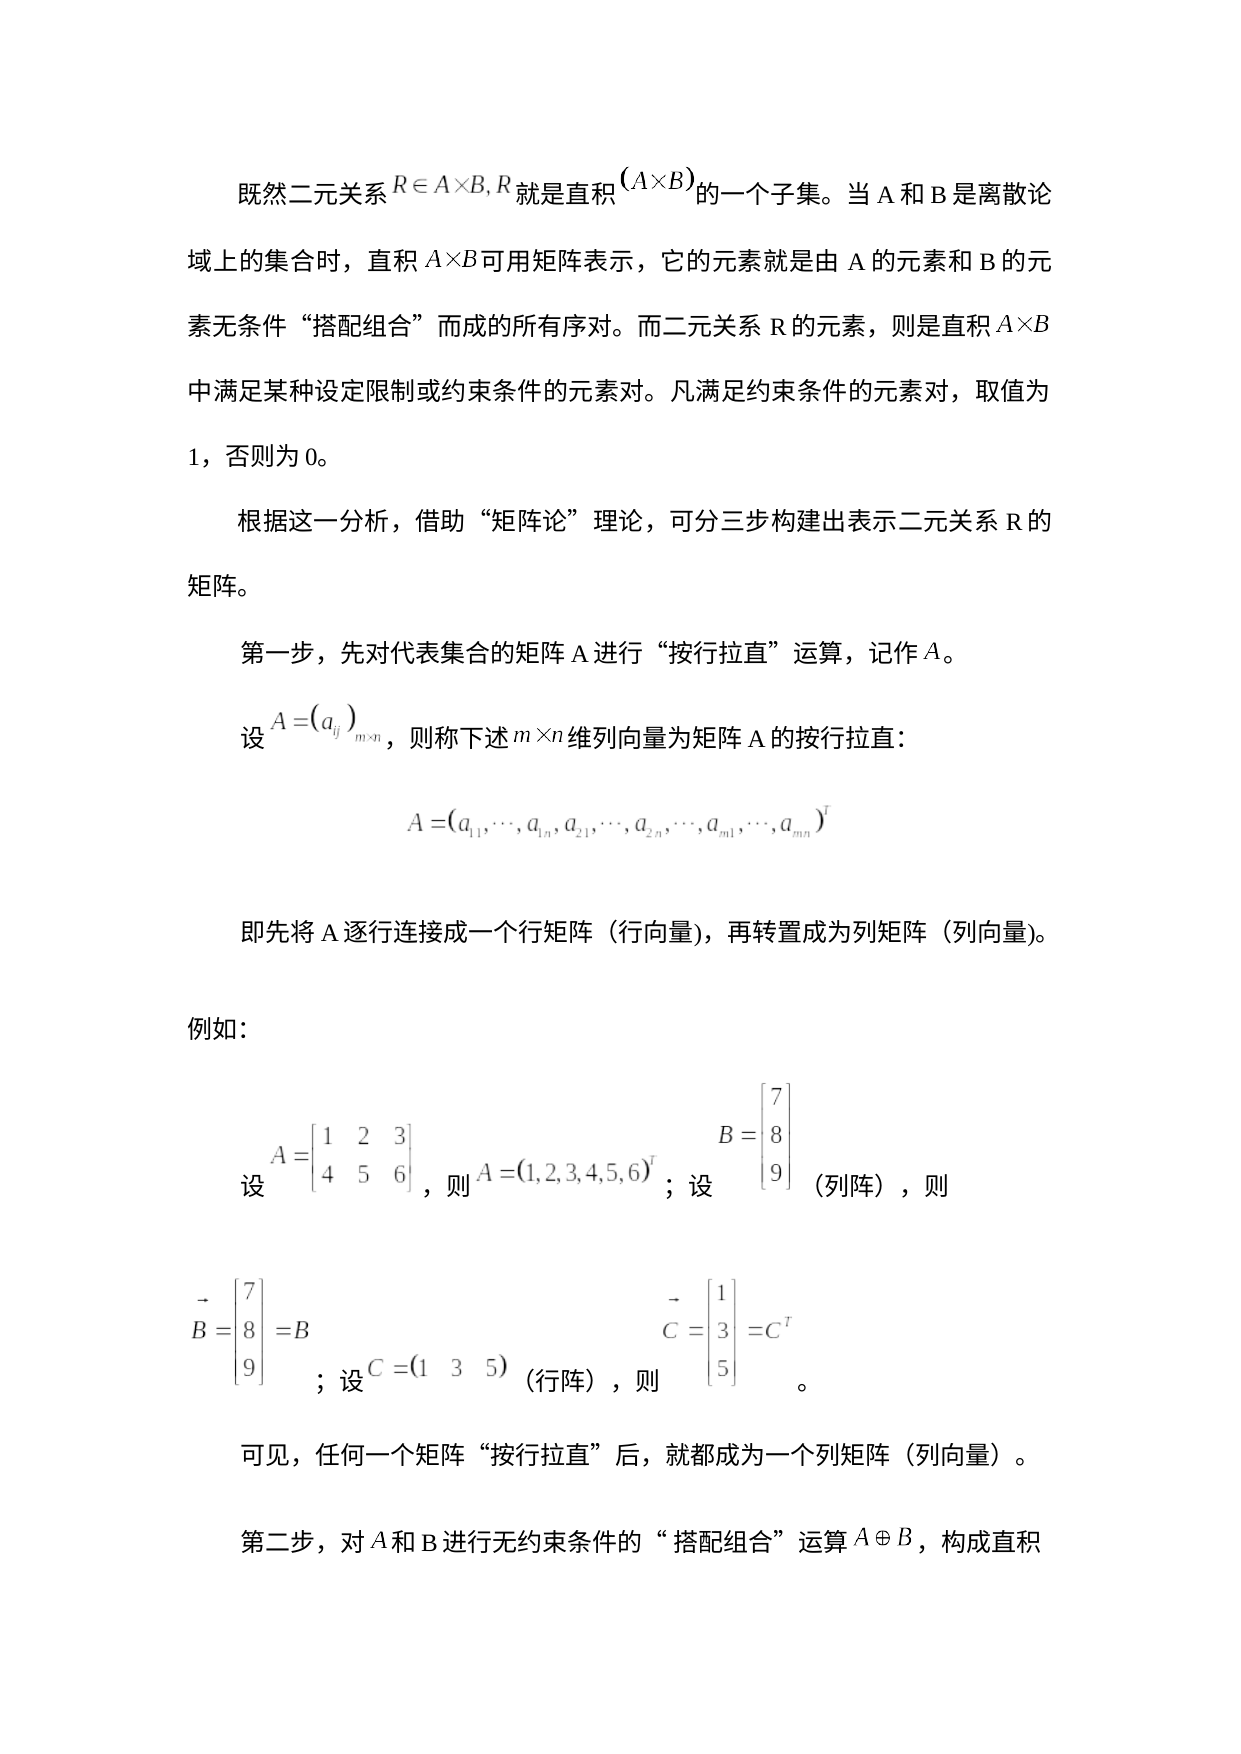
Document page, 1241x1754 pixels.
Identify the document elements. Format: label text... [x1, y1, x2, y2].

text 可见，任何一个矩阵“按行拉直”后，就都成为一个列矩阵（列向量）。 [187, 1421, 1053, 1486]
text 第一步，先对代表集合的矩阵A进行“按行拉直”运算，记作。 [187, 617, 1053, 682]
text 既然二元关系就是直积的一个子集。当A和B是离散论域上的集合时，直积可用矩阵表示，它的元素就是由A的元素和B的元素无条件“搭配组合”而成的所有序对。而二元关系R的元素，则是直积中满足某种设定限制或约束条件的元素对。凡满足约束条件的元素对，取值为1，否则为0。 [187, 162, 1053, 487]
text 即先将A逐行连接成一个行矩阵（行向量)，再转置成为列矩阵（列向量)。例如： [187, 898, 1053, 1060]
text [187, 1504, 1053, 1569]
text 设，则；设（列阵），则；设（行阵），则。 [187, 1078, 1053, 1403]
text 根据这一分析，借助“矩阵论”理论，可分三步构建出表示二元关系R的矩阵。 [187, 487, 1053, 617]
text 设，则称下述维列向量为矩阵A的按行拉直： [187, 700, 1053, 765]
